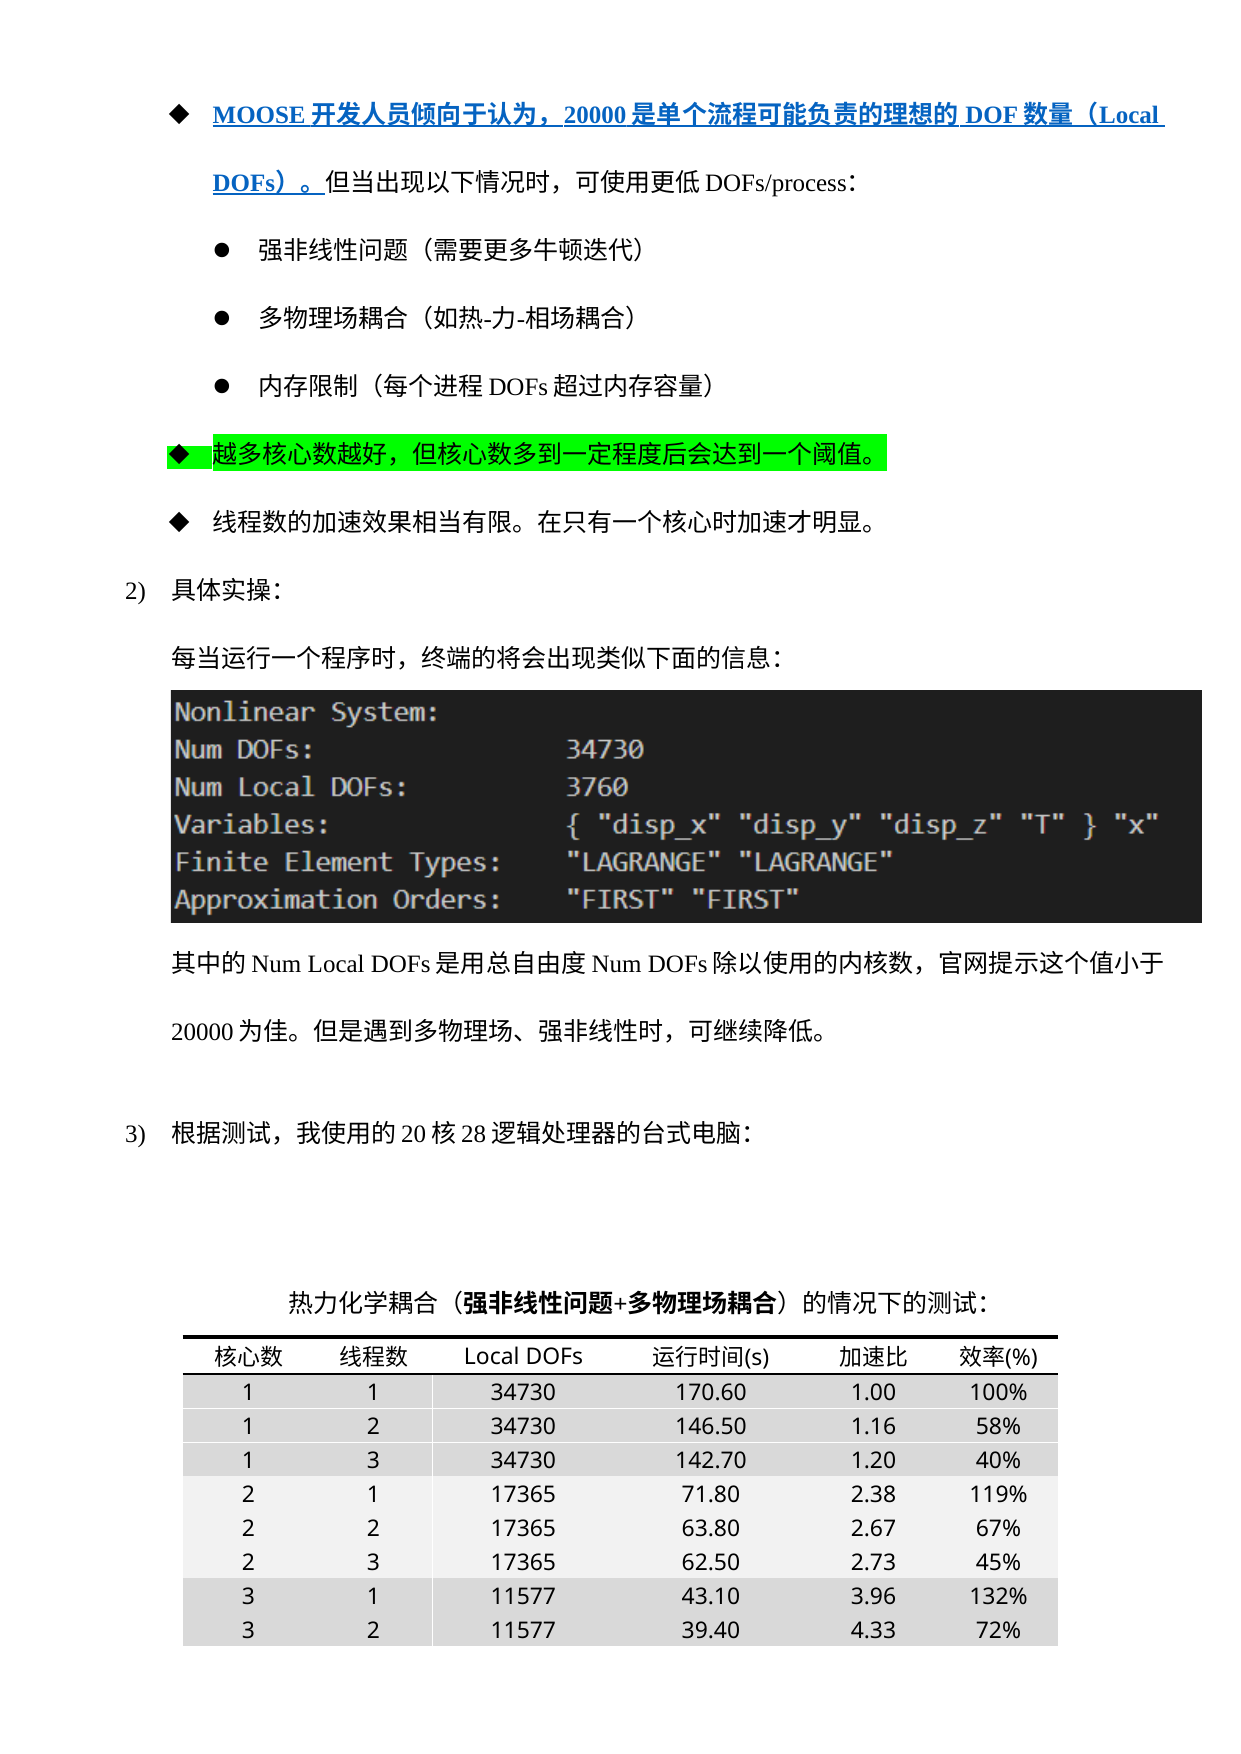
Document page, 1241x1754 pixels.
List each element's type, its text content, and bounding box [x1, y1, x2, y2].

table_header 核心数 [183, 1339, 314, 1372]
table_cell 3.96 [808, 1578, 939, 1612]
table_cell 2.67 [808, 1510, 939, 1544]
table_cell 3 [314, 1544, 432, 1578]
picture [170, 690, 1202, 923]
table_cell 142.70 [614, 1443, 808, 1476]
table_header Local DOFs [433, 1339, 614, 1372]
table_cell 1 [183, 1375, 314, 1408]
list 每当运行一个程序时，终端的将会出现类似下面的信息： [171, 622, 1165, 690]
table_header 效率(%) [939, 1339, 1058, 1372]
text 热力化学耦合（强非线性问题+多物理场耦合）的情况下的测试： [75, 1267, 1165, 1335]
table_cell 1.20 [808, 1443, 939, 1476]
table_cell 132% [939, 1578, 1058, 1612]
table_cell 2.73 [808, 1544, 939, 1578]
table_cell 17365 [433, 1476, 614, 1510]
table_cell 62.50 [614, 1544, 808, 1578]
table_cell 2 [314, 1510, 432, 1544]
table_cell 43.10 [614, 1578, 808, 1612]
table_header 运行时间(s) [614, 1339, 808, 1372]
table_cell 1 [314, 1476, 432, 1510]
table_cell 1 [314, 1578, 432, 1612]
list 根据测试，我使用的20核28逻辑处理器的台式电脑： [125, 1098, 1165, 1166]
table_cell 2 [314, 1409, 432, 1442]
table_cell 2 [183, 1544, 314, 1578]
table_cell 34730 [433, 1409, 614, 1442]
table_cell 2 [183, 1510, 314, 1544]
table_cell 58% [939, 1409, 1058, 1442]
table_cell 11577 [433, 1578, 614, 1612]
table_cell 17365 [433, 1510, 614, 1544]
table_cell 40% [939, 1443, 1058, 1476]
table_cell 3 [183, 1612, 314, 1646]
table_cell 67% [939, 1510, 1058, 1544]
table_cell 63.80 [614, 1510, 808, 1544]
table_cell 11577 [433, 1612, 614, 1646]
table_cell 1.16 [808, 1409, 939, 1442]
table_cell 1 [183, 1409, 314, 1442]
table_cell 3 [183, 1578, 314, 1612]
table_cell 2.38 [808, 1476, 939, 1510]
table_cell 34730 [433, 1443, 614, 1476]
table_cell 1 [314, 1375, 432, 1408]
table_header 加速比 [808, 1339, 939, 1372]
list 具体实操： [125, 554, 1165, 622]
table_cell 2 [314, 1612, 432, 1646]
table_cell 39.40 [614, 1612, 808, 1646]
table_cell 17365 [433, 1544, 614, 1578]
table_cell 72% [939, 1612, 1058, 1646]
table_cell 119% [939, 1476, 1058, 1510]
table_cell 4.33 [808, 1612, 939, 1646]
list 越多核心数越好，但核心数多到一定程度后会达到一个阈值。 [167, 418, 1165, 486]
list 其中的Num Local DOFs是用总自由度Num DOFs除以使用的内核数，官网提示这个值小于20000为佳。但是遇到多物理场、强非线性时，可继续降低。 [171, 928, 1165, 1064]
table_cell 1.00 [808, 1375, 939, 1408]
list 线程数的加速效果相当有限。在只有一个核心时加速才明显。 [167, 486, 1165, 554]
table_cell 100% [939, 1375, 1058, 1408]
table_cell 71.80 [614, 1476, 808, 1510]
table_cell 3 [314, 1443, 432, 1476]
list MOOSE开发人员倾向于认为，20000是单个流程可能负责的理想的DOF数量（Local DOFs）。但当出现以下情况时，可使用更低DOFs/process： [167, 79, 1165, 215]
table_header 线程数 [314, 1339, 432, 1372]
table_cell 170.60 [614, 1375, 808, 1408]
list 强非线性问题（需要更多牛顿迭代） [212, 215, 1165, 283]
table_cell 146.50 [614, 1409, 808, 1442]
table_cell 2 [183, 1476, 314, 1510]
table_cell 1 [183, 1443, 314, 1476]
list 内存限制（每个进程DOFs超过内存容量） [212, 351, 1165, 418]
table_cell 45% [939, 1544, 1058, 1578]
table_cell 34730 [433, 1375, 614, 1408]
list 多物理场耦合（如热-力-相场耦合） [212, 283, 1165, 351]
